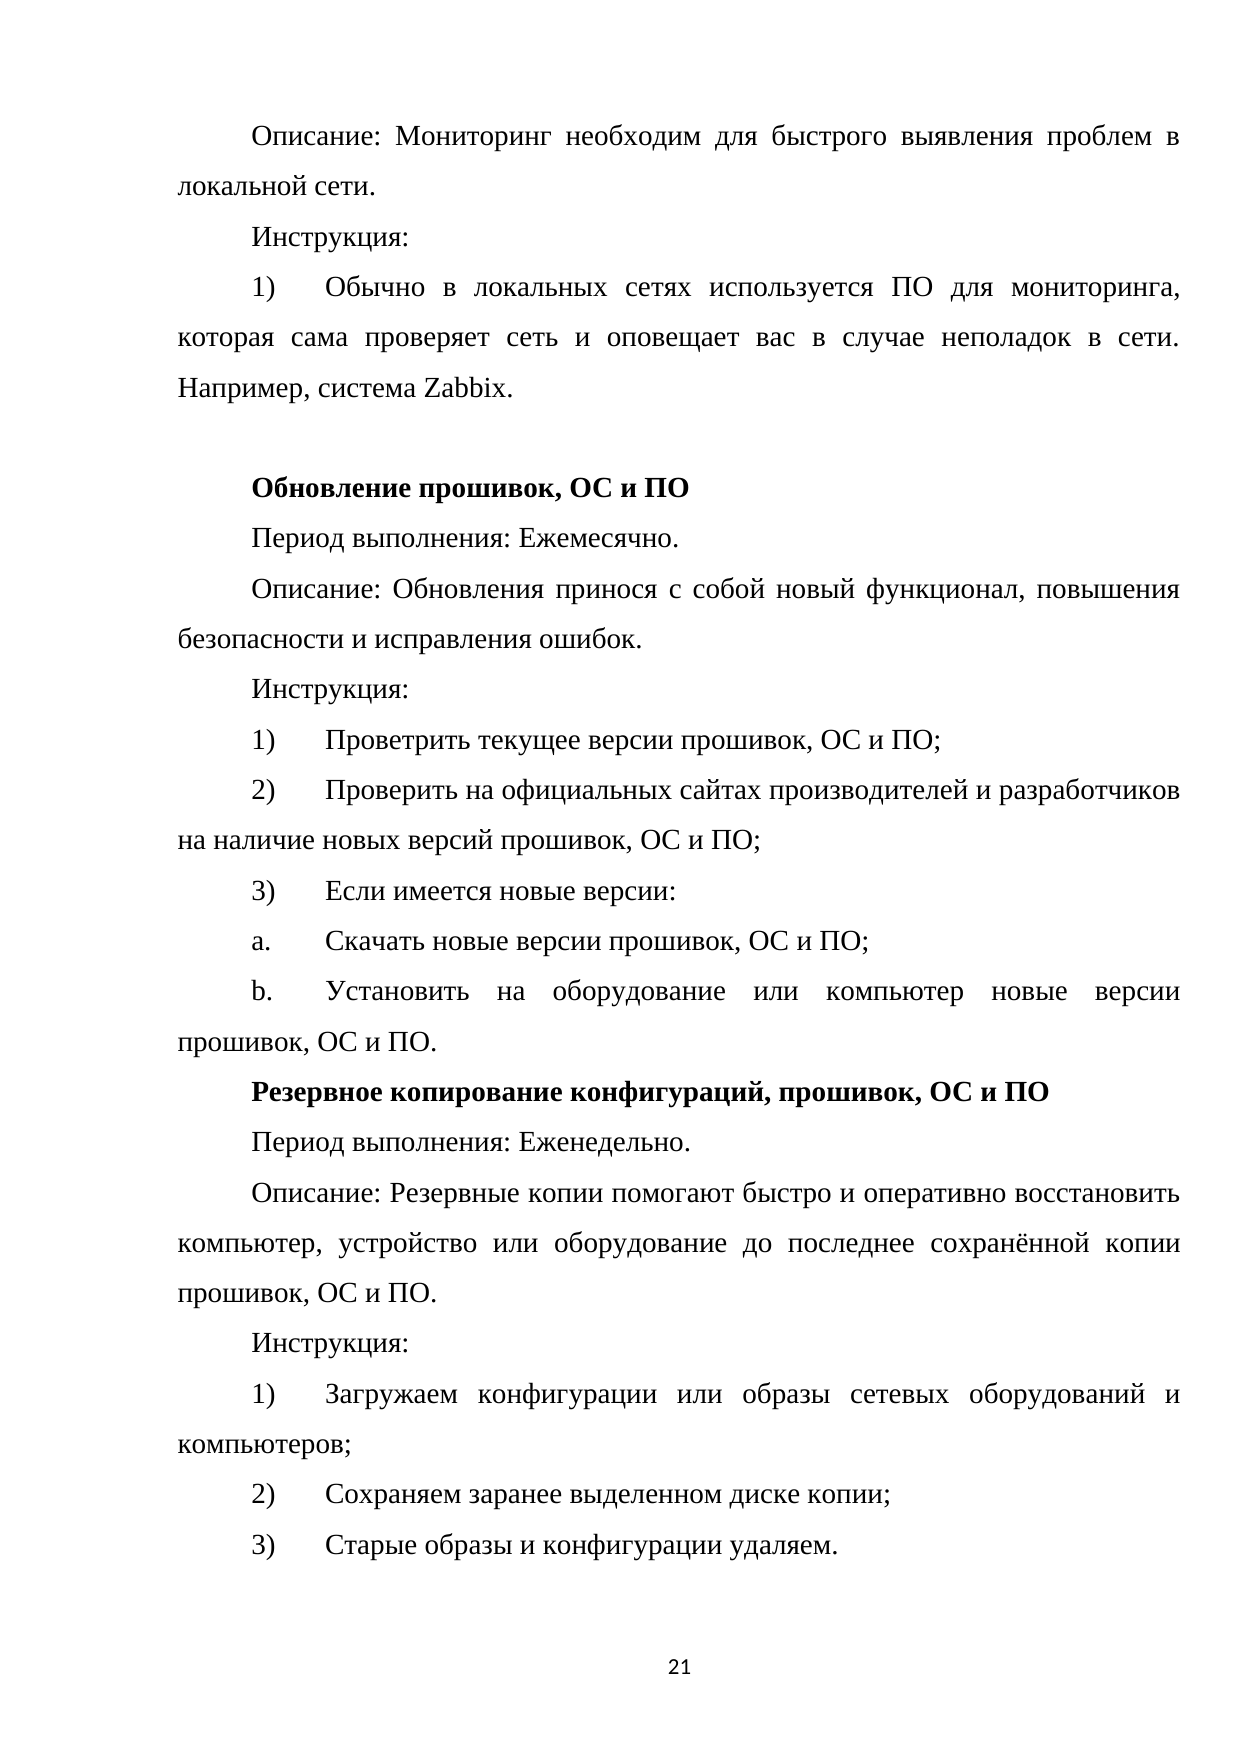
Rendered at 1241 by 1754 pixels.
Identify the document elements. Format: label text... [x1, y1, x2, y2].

text Инструкция: [177, 219, 1181, 252]
text 3) Если имеется новые версии: [177, 873, 1181, 906]
text Описание: Резервные копии помогают быстро и оперативно восстановить компьютер, устройство или оборудование до последнее сохранённой копии прошивок, ОС и ПО. [177, 1175, 1181, 1309]
text a. Скачать новые версии прошивок, ОС и ПО; [177, 923, 1181, 957]
text Период выполнения: Ежемесячно. [177, 521, 1181, 554]
text b. Установить на оборудование или компьютер новые версии прошивок, ОС и ПО. [177, 973, 1181, 1057]
text 3) Старые образы и конфигурации удаляем. [177, 1527, 1181, 1560]
text Обновление прошивок, ОС и ПО [177, 470, 1181, 504]
text 1) Обычно в локальных сетях используется ПО для мониторинга, которая сама проверяет сеть и оповещает вас в случае неполадок в сети. Например, система Zabbix. [177, 269, 1181, 403]
text Описание: Обновления принося с собой новый функционал, повышения безопасности и исправления ошибок. [177, 571, 1181, 655]
text 1) Проветрить текущее версии прошивок, ОС и ПО; [177, 722, 1181, 755]
text Резервное копирование конфигураций, прошивок, ОС и ПО [177, 1074, 1181, 1108]
text 1) Загружаем конфигурации или образы сетевых оборудований и компьютеров; [177, 1376, 1181, 1460]
text Период выполнения: Еженедельно. [177, 1124, 1181, 1158]
text Инструкция: [177, 1326, 1181, 1359]
text Инструкция: [177, 672, 1181, 705]
text 2) Сохраняем заранее выделенном диске копии; [177, 1477, 1181, 1510]
text Описание: Мониторинг необходим для быстрого выявления проблем в локальной сети. [177, 118, 1181, 202]
text 2) Проверить на официальных сайтах производителей и разработчиков на наличие новых версий прошивок, ОС и ПО; [177, 772, 1181, 856]
